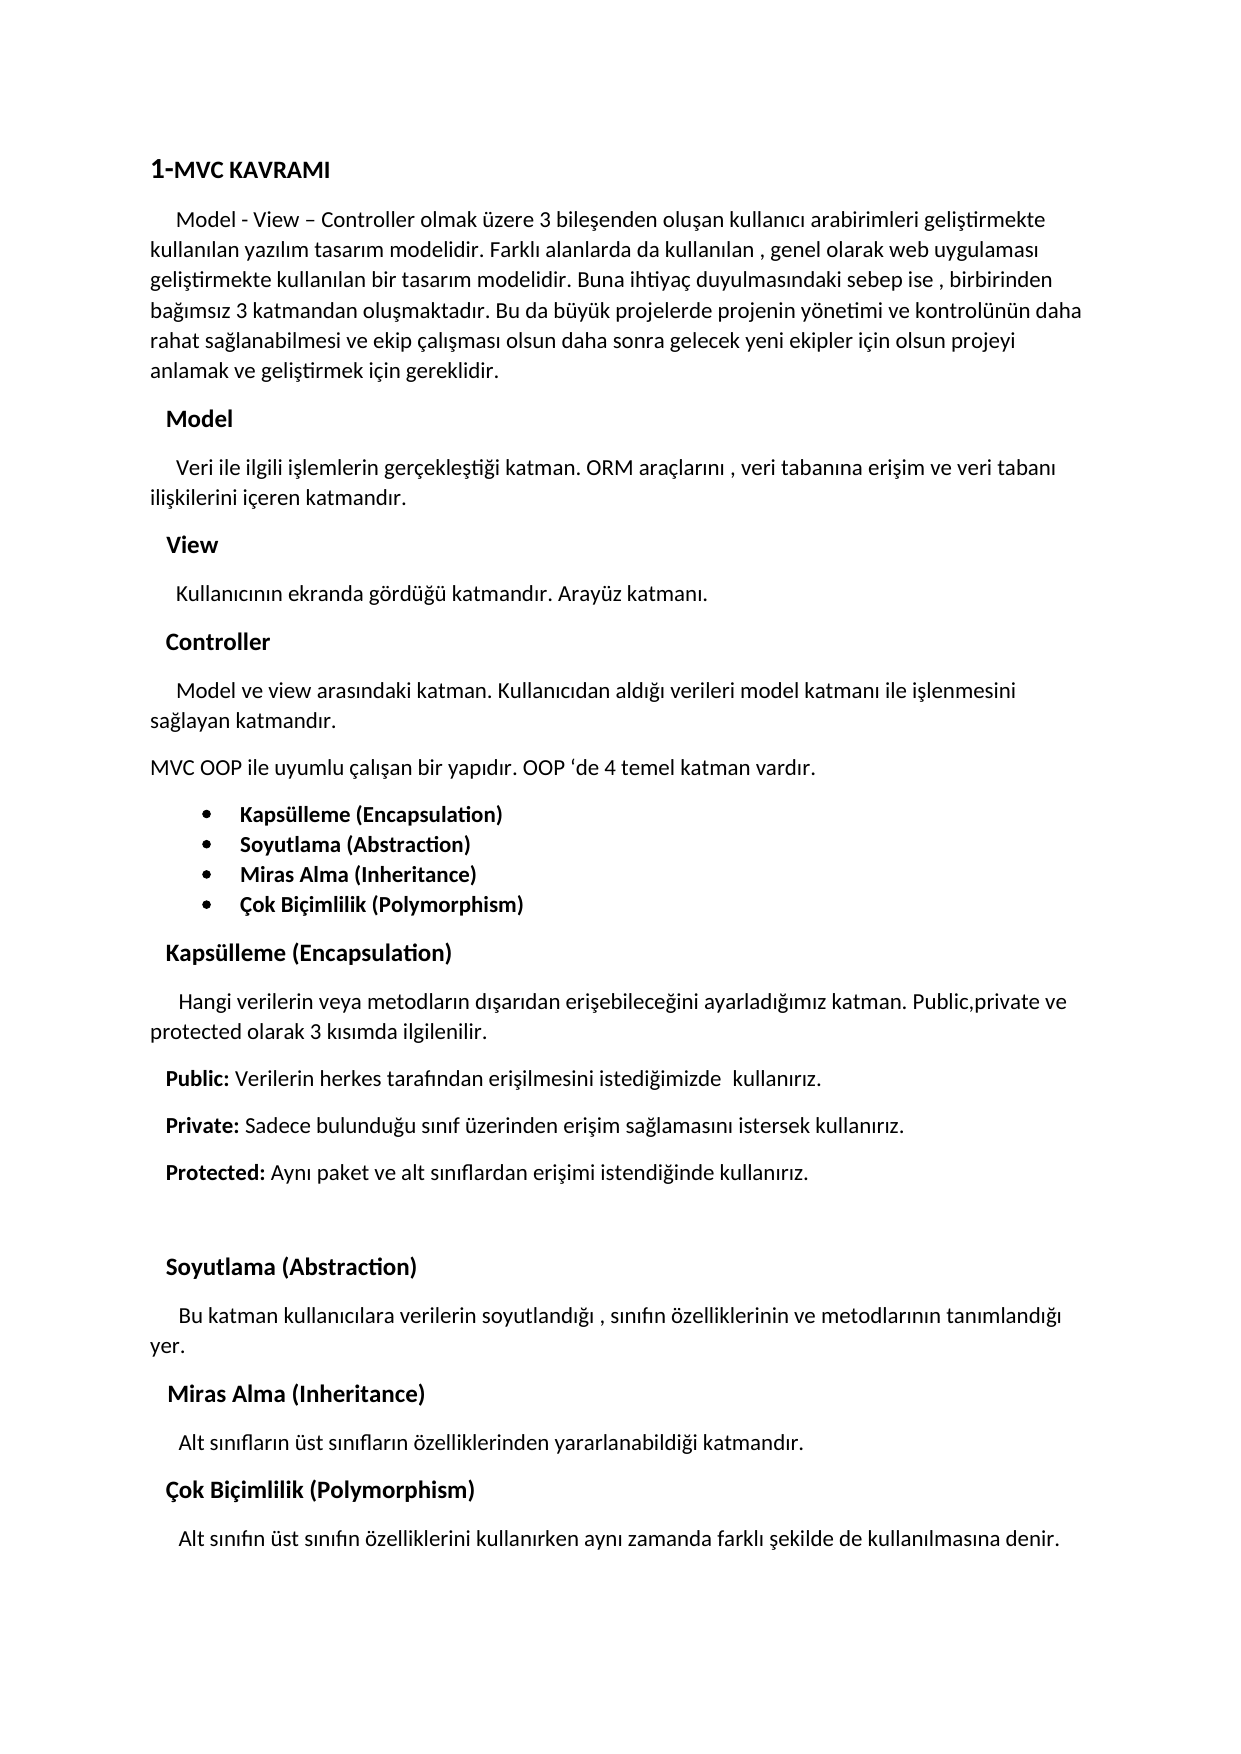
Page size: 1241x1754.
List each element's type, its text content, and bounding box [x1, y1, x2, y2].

text Private: Sadece bulunduğu sınıf üzerinden erişim sağlamasını istersek kullanırız. [150, 1111, 1090, 1139]
text MVC OOP ile uyumlu çalışan bir yapıdır. OOP ‘de 4 temel katman vardır. [150, 753, 1090, 781]
text Hangi verilerin veya metodların dışarıdan erişebileceğini ayarladığımız katman. Public,private ve protected olarak 3 kısımda ilgilenilir. [150, 987, 1090, 1045]
text Veri ile ilgili işlemlerin gerçekleştiği katman. ORM araçlarını , veri tabanına erişim ve veri tabanı ilişkilerini içeren katmandır. [150, 453, 1090, 511]
text Model [150, 403, 1090, 433]
list Çok Biçimlilik (Polymorphism) [202, 890, 1090, 918]
text 1-MVC KAVRAMI [150, 150, 1090, 186]
list Kapsülleme (Encapsulation) [202, 800, 1090, 828]
list Soyutlama (Abstraction) [202, 830, 1090, 858]
text Protected: Aynı paket ve alt sınıflardan erişimi istendiğinde kullanırız. [150, 1158, 1090, 1186]
text Miras Alma (Inheritance) [150, 1378, 1090, 1408]
text Alt sınıfların üst sınıfların özelliklerinden yararlanabildiği katmandır. [150, 1428, 1090, 1456]
list Miras Alma (Inheritance) [202, 860, 1090, 888]
text Bu katman kullanıcılara verilerin soyutlandığı , sınıfın özelliklerinin ve metodlarının tanımlandığı yer. [150, 1301, 1090, 1359]
text Kapsülleme (Encapsulation) [150, 937, 1090, 968]
text View [150, 530, 1090, 560]
text Model ve view arasındaki katman. Kullanıcıdan aldığı verileri model katmanı ile işlenmesini sağlayan katmandır. [150, 676, 1090, 734]
text Public: Verilerin herkes tarafından erişilmesini istediğimizde kullanırız. [150, 1064, 1090, 1092]
text Controller [150, 626, 1090, 657]
text Soyutlama (Abstraction) [150, 1251, 1090, 1282]
text Alt sınıfın üst sınıfın özelliklerini kullanırken aynı zamanda farklı şekilde de kullanılmasına denir. [150, 1524, 1090, 1552]
text Model - View – Controller olmak üzere 3 bileşenden oluşan kullanıcı arabirimleri geliştirmekte kullanılan yazılım tasarım modelidir. Farklı alanlarda da kullanılan , genel olarak web uygulaması geliştirmekte kullanılan bir tasarım modelidir. Buna ihtiyaç duyulmasındaki sebep ise , birbirinden bağımsız 3 katmandan oluşmaktadır. Bu da büyük projelerde projenin yönetimi ve kontrolünün daha rahat sağlanabilmesi ve ekip çalışması olsun daha sonra gelecek yeni ekipler için olsun projeyi anlamak ve geliştirmek için gereklidir. [150, 205, 1090, 384]
text Çok Biçimlilik (Polymorphism) [150, 1475, 1090, 1505]
text Kullanıcının ekranda gördüğü katmandır. Arayüz katmanı. [150, 579, 1090, 607]
